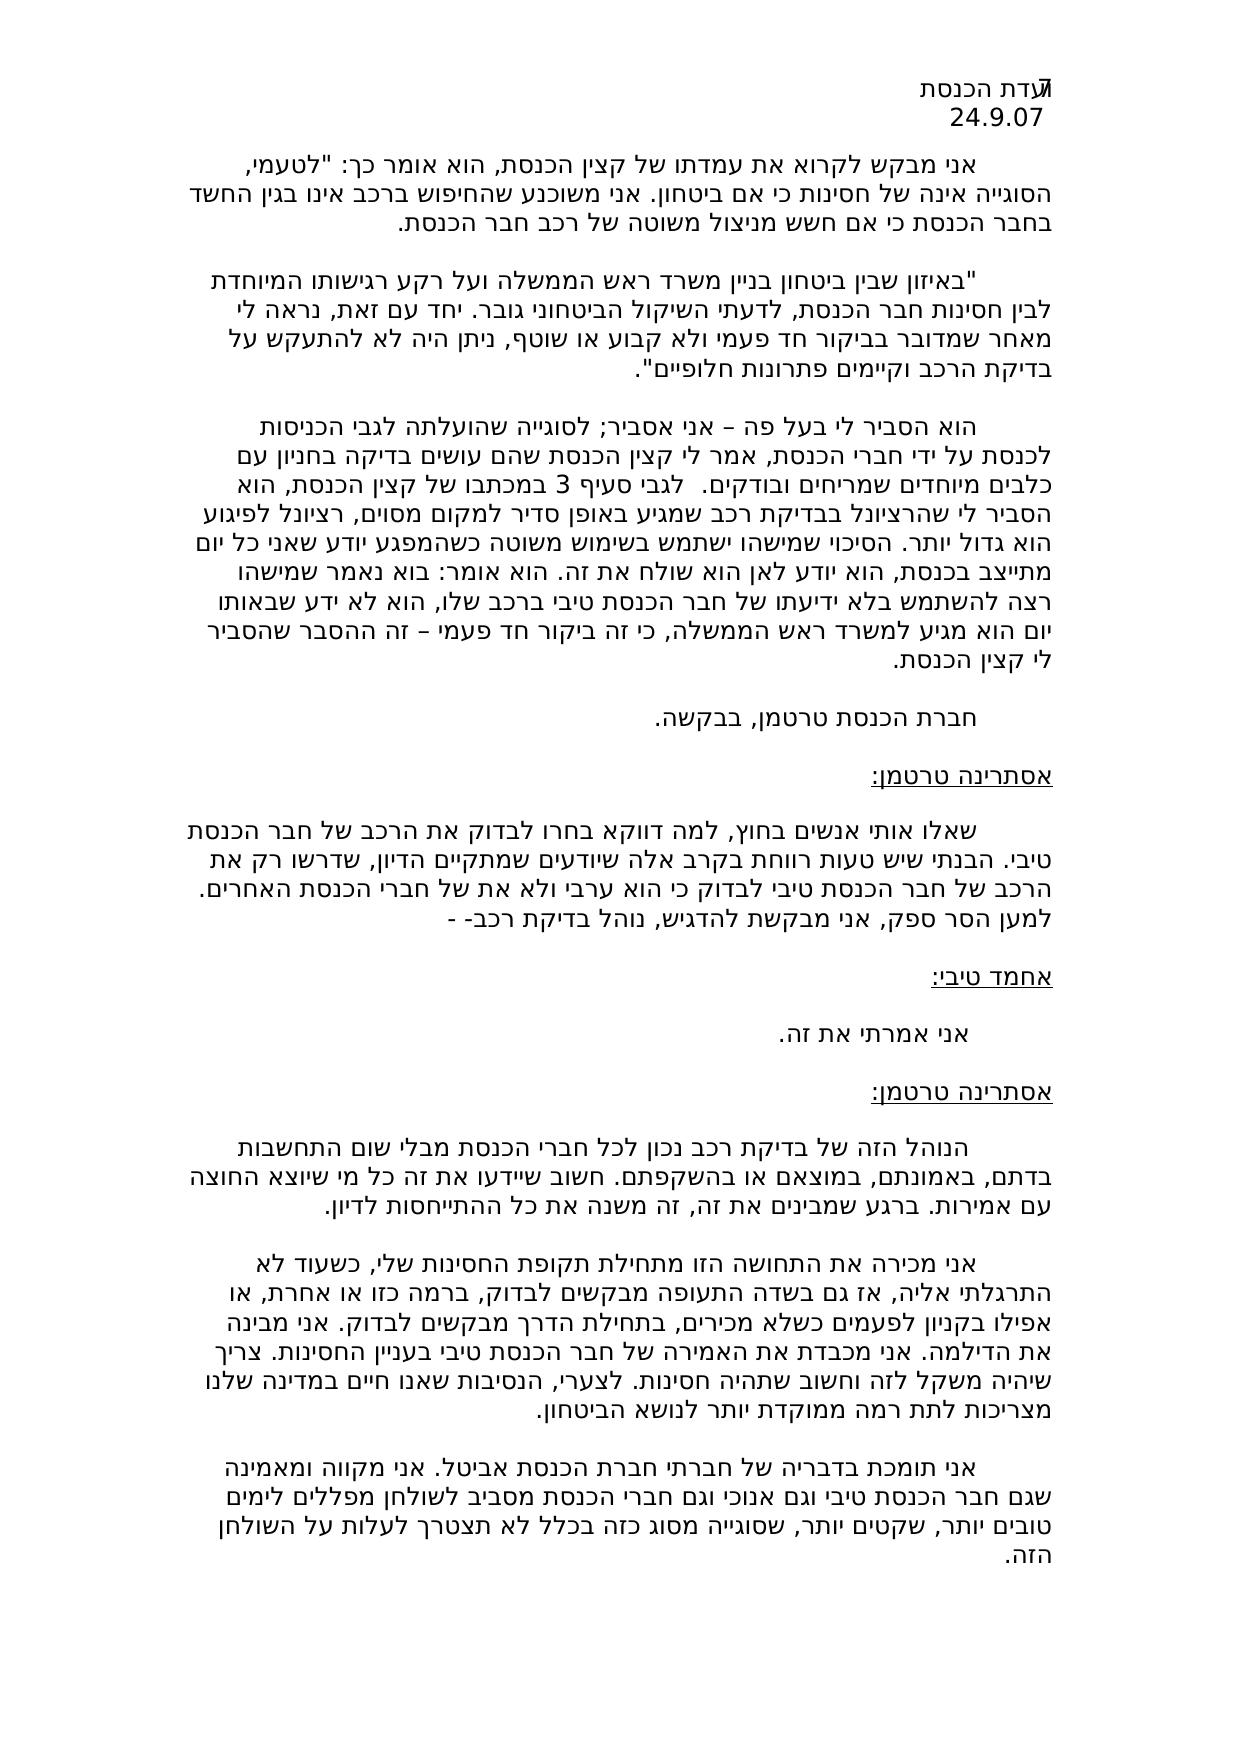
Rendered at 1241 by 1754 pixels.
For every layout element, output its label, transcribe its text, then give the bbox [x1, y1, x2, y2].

text שאלו אותי אנשים בחוץ, למה דווקא בחרו לבדוק את הרכב של חבר הכנסת טיבי. הבנתי שיש טעות רווחת בקרב אלה שיודעים שמתקיים הדיון, שדרשו רק את הרכב של חבר הכנסת טיבי לבדוק כי הוא ערבי ולא את של חברי הכנסת האחרים. למען הסר ספק, אני מבקשת להדגיש, נוהל בדיקת רכב- - [187, 816, 1053, 933]
text אני אמרתי את זה. [187, 1020, 1053, 1049]
subtitle אסתרינה טרטמן: [187, 1078, 1053, 1107]
text אני מכירה את התחושה הזו מתחילת תקופת החסינות שלי, כשעוד לא התרגלתי אליה, אז גם בשדה התעופה מבקשים לבדוק, ברמה כזו או אחרת, או אפילו בקניון לפעמים כשלא מכירים, בתחילת הדרך מבקשים לבדוק. אני מבינה את הדילמה. אני מכבדת את האמירה של חבר הכנסת טיבי בעניין החסינות. צריך שיהיה משקל לזה וחשוב שתהיה חסינות. לצערי, הנסיבות שאנו חיים במדינה שלנו מצריכות לתת רמה ממוקדת יותר לנושא הביטחון. [187, 1249, 1053, 1424]
text הנוהל הזה של בדיקת רכב נכון לכל חברי הכנסת מבלי שום התחשבות בדתם, באמונתם, במוצאם או בהשקפתם. חשוב שיידעו את זה כל מי שיוצא החוצה עם אמירות. ברגע שמבינים את זה, זה משנה את כל ההתייחסות לדיון. [187, 1133, 1053, 1221]
text "באיזון שבין ביטחון בניין משרד ראש הממשלה ועל רקע רגישותו המיוחדת לבין חסינות חבר הכנסת, לדעתי השיקול הביטחוני גובר. יחד עם זאת, נראה לי מאחר שמדובר בביקור חד פעמי ולא קבוע או שוטף, ניתן היה לא להתעקש על בדיקת הרכב וקיימים פתרונות חלופיים". [187, 266, 1053, 383]
text אחמד טיבי: [187, 962, 1053, 991]
text אני מבקש לקרוא את עמדתו של קצין הכנסת, הוא אומר כך: "לטעמי, הסוגייה אינה של חסינות כי אם ביטחון. אני משוכנע שהחיפוש ברכב אינו בגין החשד בחבר הכנסת כי אם חשש מניצול משוטה של רכב חבר הכנסת. [187, 150, 1053, 237]
text חברת הכנסת טרטמן, בבקשה. [187, 703, 1053, 732]
text אני תומכת בדבריה של חברתי חברת הכנסת אביטל. אני מקווה ומאמינה שגם חבר הכנסת טיבי וגם אנוכי וגם חברי הכנסת מסביב לשולחן מפללים לימים טובים יותר, שקטים יותר, שסוגייה מסוג כזה בכלל לא תצטרך לעלות על השולחן הזה. [187, 1453, 1053, 1570]
text הוא הסביר לי בעל פה – אני אסביר; לסוגייה שהועלתה לגבי הכניסות לכנסת על ידי חברי הכנסת, אמר לי קצין הכנסת שהם עושים בדיקה בחניון עם כלבים מיוחדים שמריחים ובודקים. לגבי סעיף 3 במכתבו של קצין הכנסת, הוא הסביר לי שהרציונל בבדיקת רכב שמגיע באופן סדיר למקום מסוים, רציונל לפיגוע הוא גדול יותר. הסיכוי שמישהו ישתמש בשימוש משוטה כשהמפגע יודע שאני כל יום מתייצב בכנסת, הוא יודע לאן הוא שולח את זה. הוא אומר: בוא נאמר שמישהו רצה להשתמש בלא ידיעתו של חבר הכנסת טיבי ברכב שלו, הוא לא ידע שבאותו יום הוא מגיע למשרד ראש הממשלה, כי זה ביקור חד פעמי – זה ההסבר שהסביר לי קצין הכנסת. [187, 412, 1053, 674]
subtitle אסתרינה טרטמן: [187, 761, 1053, 790]
